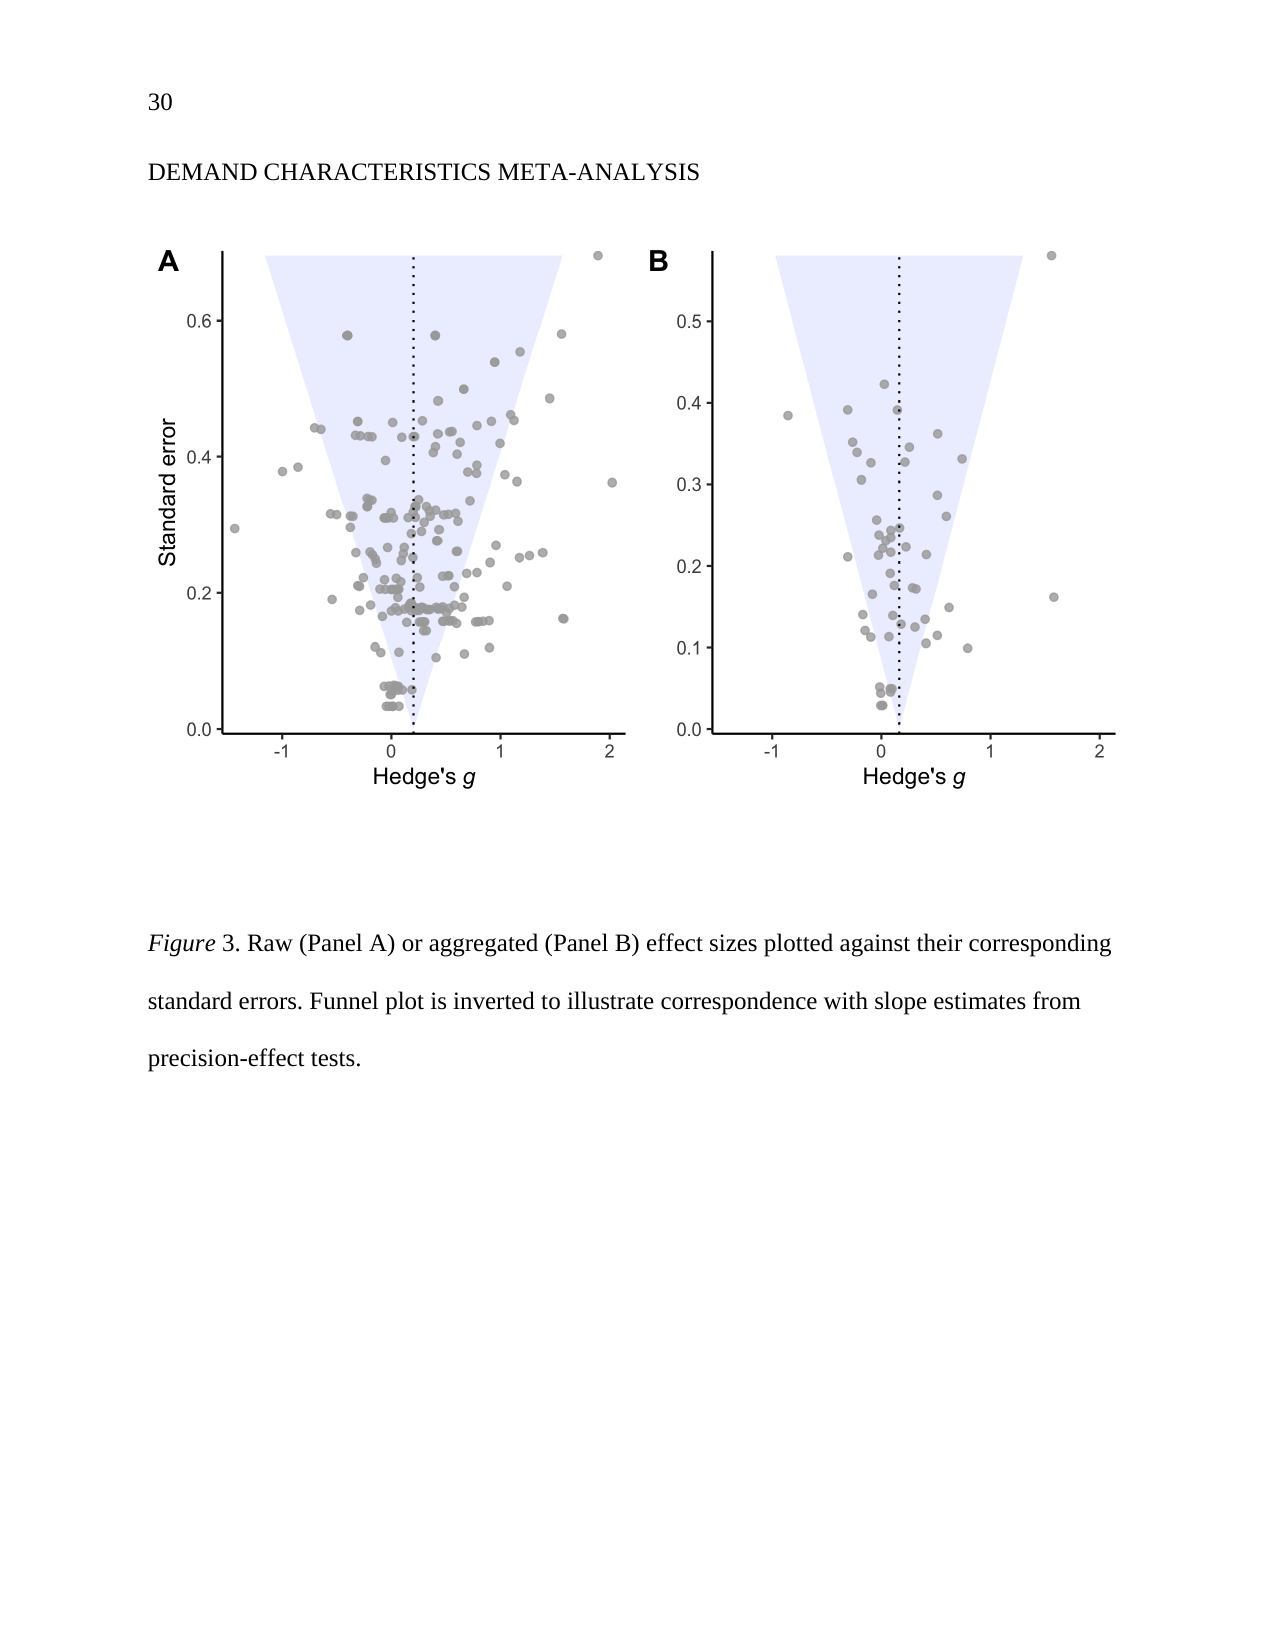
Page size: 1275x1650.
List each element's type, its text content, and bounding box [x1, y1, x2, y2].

picture [147, 240, 1127, 805]
text Figure 3. Raw (Panel A) or aggregated (Panel B) effect sizes plotted against their corresponding standard errors. Funnel plot is inverted to illustrate correspondence with slope estimates from precision-effect tests. [148, 928, 1127, 1072]
